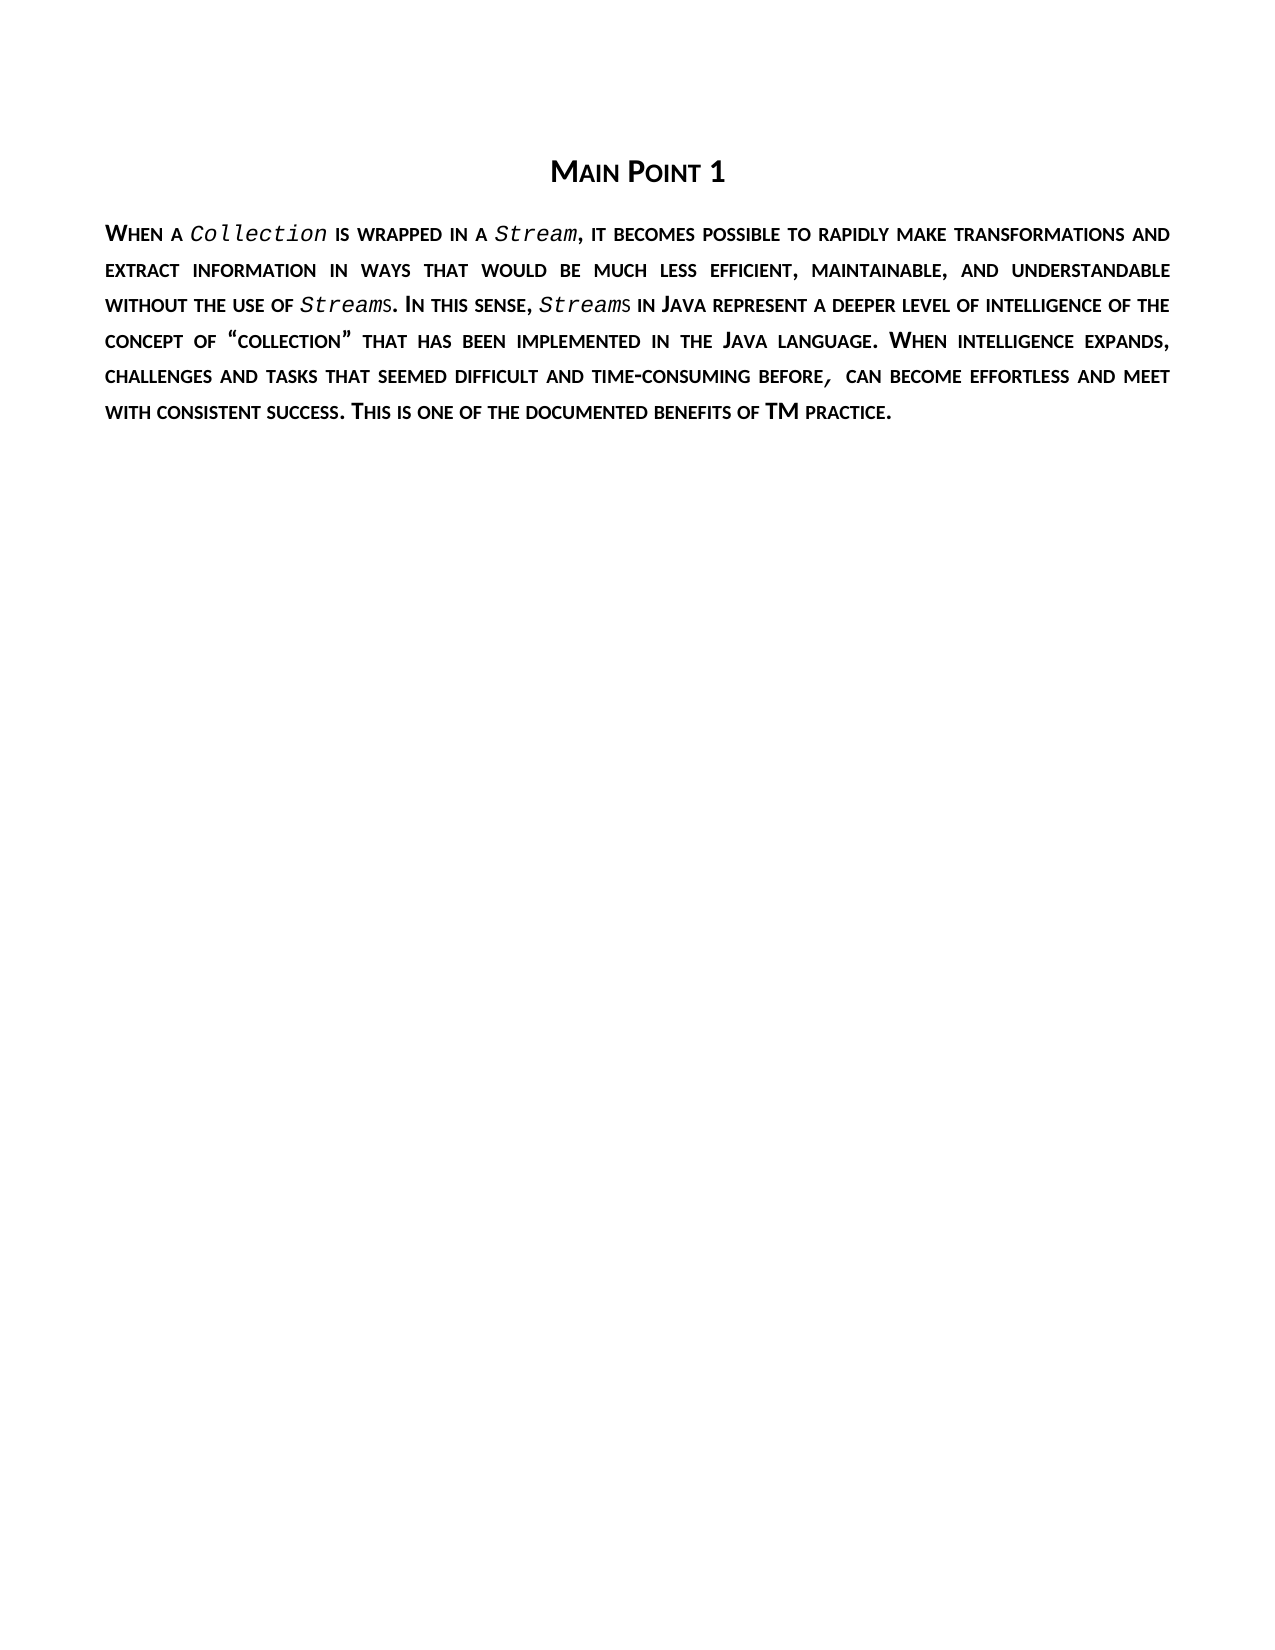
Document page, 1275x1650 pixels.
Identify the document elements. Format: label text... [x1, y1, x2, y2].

text Main Point 1 [105, 150, 1170, 191]
text When a Collection is wrapped in a Stream, it becomes possible to rapidly make transformations and extract information in ways that would be much less efficient, maintainable, and understandable without the use of Streams. In this sense, Streams in Java represent a deeper level of intelligence of the concept of “collection” that has been implemented in the Java language. When intelligence expands, challenges and tasks that seemed difficult and time-consuming before, can become effortless and meet with consistent success. This is one of the documented benefits of TM practice. [105, 218, 1170, 426]
